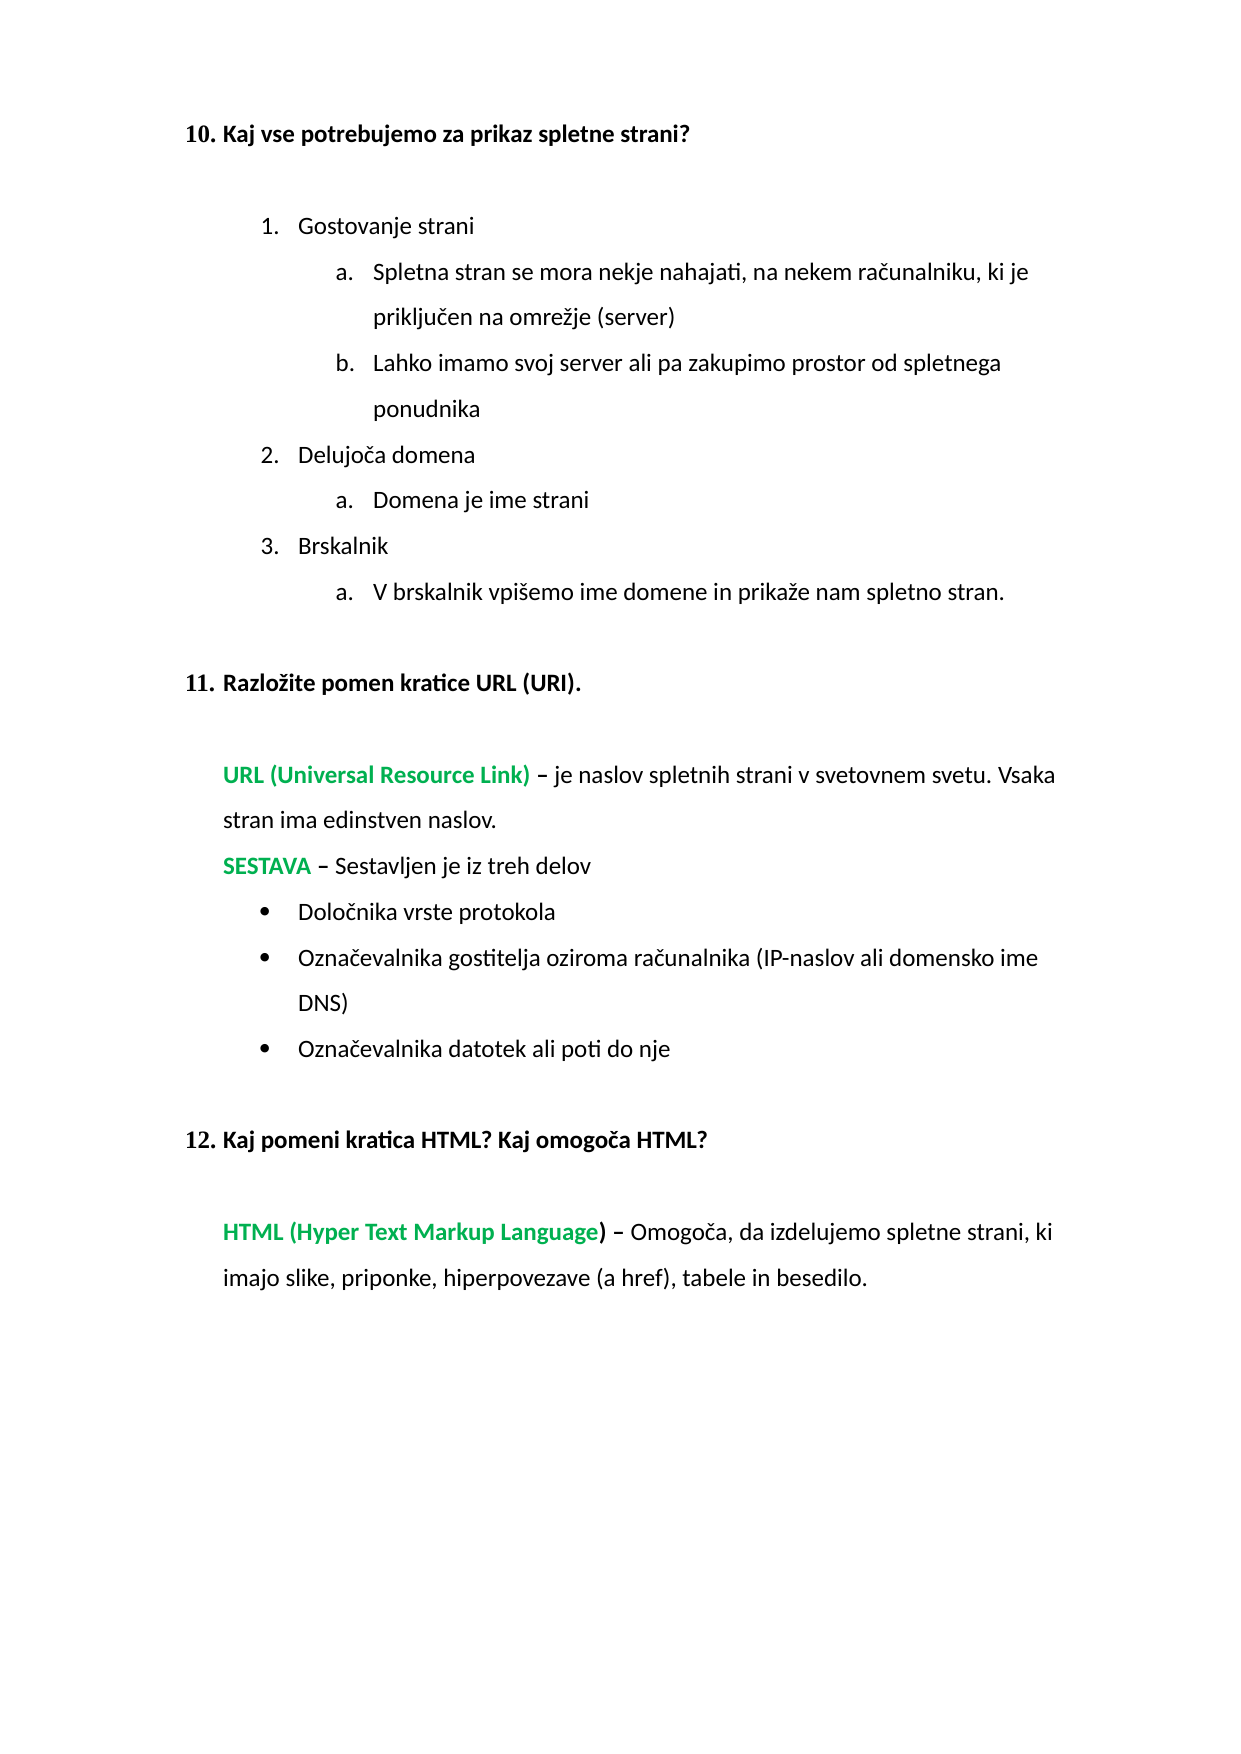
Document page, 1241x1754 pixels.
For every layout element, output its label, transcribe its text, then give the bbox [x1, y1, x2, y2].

list Razložite pomen kratice URL (URI). [185, 667, 1090, 698]
list Gostovanje strani [260, 210, 1090, 241]
list Označevalnika datotek ali poti do nje [260, 1033, 1090, 1064]
list Kaj pomeni kratica HTML? Kaj omogoča HTML? [185, 1125, 1090, 1155]
list Brskalnik [260, 530, 1090, 561]
list Domena je ime strani [335, 484, 1090, 515]
list V brskalnik vpišemo ime domene in prikaže nam spletno stran. [335, 576, 1090, 606]
list Delujoča domena [260, 439, 1090, 469]
text HTML (Hyper Text Markup Language) – Omogoča, da izdelujemo spletne strani, ki imajo slike, priponke, hiperpovezave (a href), tabele in besedilo. [223, 1216, 1090, 1292]
list Določnika vrste protokola [260, 896, 1090, 927]
list Lahko imamo svoj server ali pa zakupimo prostor od spletnega ponudnika [335, 347, 1090, 423]
list Spletna stran se mora nekje nahajati, na nekem računalniku, ki je priključen na omrežje (server) [335, 256, 1090, 332]
list Označevalnika gostitelja oziroma računalnika (IP-naslov ali domensko ime DNS) [260, 942, 1090, 1018]
text SESTAVA – Sestavljen je iz treh delov [223, 850, 1090, 881]
list Kaj vse potrebujemo za prikaz spletne strani? [185, 119, 1090, 149]
text URL (Universal Resource Link) – je naslov spletnih strani v svetovnem svetu. Vsaka stran ima edinstven naslov. [223, 759, 1090, 835]
